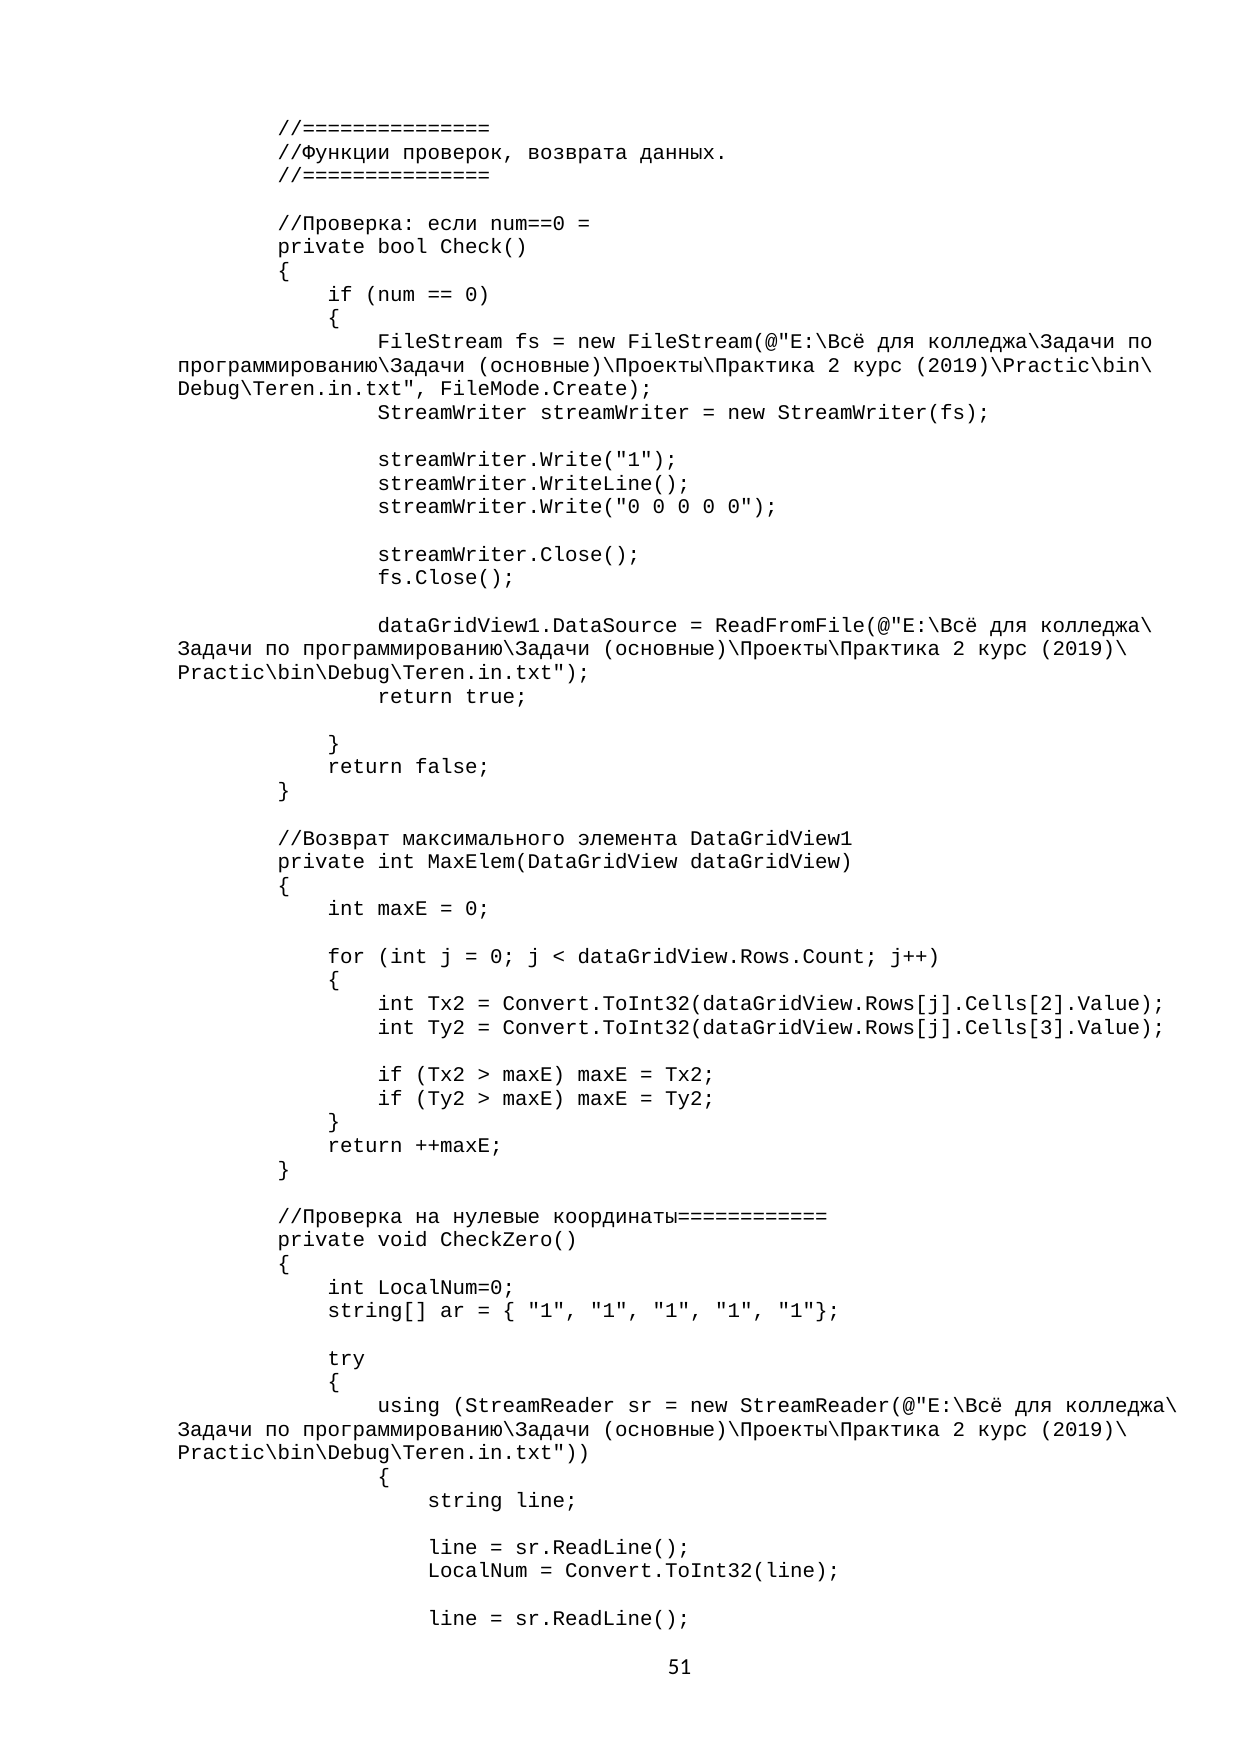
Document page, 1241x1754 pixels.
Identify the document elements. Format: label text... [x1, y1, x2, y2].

text line = sr.ReadLine(); [177, 1537, 1181, 1561]
text { [177, 1371, 1181, 1395]
text private int MaxElem(DataGridView dataGridView) [177, 851, 1181, 875]
text int Tx2 = Convert.ToInt32(dataGridView.Rows[j].Cells[2].Value); [177, 993, 1181, 1017]
text } [177, 733, 1181, 757]
text streamWriter.Close(); [177, 544, 1181, 567]
text streamWriter.Write("0 0 0 0 0"); [177, 496, 1181, 520]
text { [177, 969, 1181, 993]
text string[] ar = { "1", "1", "1", "1", "1"}; [177, 1300, 1181, 1324]
text int LocalNum=0; [177, 1277, 1181, 1300]
text { [177, 875, 1181, 898]
text LocalNum = Convert.ToInt32(line); [177, 1561, 1181, 1584]
text line = sr.ReadLine(); [177, 1608, 1181, 1631]
text string line; [177, 1489, 1181, 1513]
text streamWriter.Write("1"); [177, 449, 1181, 473]
text //=============== [177, 118, 1181, 142]
text return true; [177, 686, 1181, 709]
text //Проверка: если num==0 = [177, 213, 1181, 236]
text //Проверка на нулевые координаты============ [177, 1206, 1181, 1229]
text int Ty2 = Convert.ToInt32(dataGridView.Rows[j].Cells[3].Value); [177, 1017, 1181, 1040]
text try [177, 1348, 1181, 1371]
text //Функции проверок, возврата данных. [177, 142, 1181, 165]
text { [177, 307, 1181, 331]
text if (Ty2 > maxE) maxE = Ty2; [177, 1088, 1181, 1111]
text private bool Check() [177, 236, 1181, 260]
text //=============== [177, 165, 1181, 189]
text { [177, 260, 1181, 284]
text streamWriter.WriteLine(); [177, 473, 1181, 496]
text if (num == 0) [177, 284, 1181, 307]
text FileStream fs = new FileStream(@"E:\Всё для колледжа\Задачи по программированию\Задачи (основные)\Проекты\Практика 2 курс (2019)\Practic\bin\Debug\Teren.in.txt", FileMode.Create); [177, 331, 1181, 402]
text for (int j = 0; j < dataGridView.Rows.Count; j++) [177, 946, 1181, 969]
text } [177, 1158, 1181, 1182]
text fs.Close(); [177, 567, 1181, 591]
text dataGridView1.DataSource = ReadFromFile(@"E:\Всё для колледжа\Задачи по программированию\Задачи (основные)\Проекты\Практика 2 курс (2019)\Practic\bin\Debug\Teren.in.txt"); [177, 615, 1181, 686]
text private void CheckZero() [177, 1229, 1181, 1253]
text } [177, 1111, 1181, 1135]
text StreamWriter streamWriter = new StreamWriter(fs); [177, 402, 1181, 426]
text { [177, 1253, 1181, 1277]
text //Возврат максимального элемента DataGridView1 [177, 827, 1181, 851]
text { [177, 1466, 1181, 1489]
text return false; [177, 757, 1181, 780]
text return ++maxE; [177, 1135, 1181, 1158]
text using (StreamReader sr = new StreamReader(@"E:\Всё для колледжа\Задачи по программированию\Задачи (основные)\Проекты\Практика 2 курс (2019)\Practic\bin\Debug\Teren.in.txt")) [177, 1395, 1181, 1466]
text if (Tx2 > maxE) maxE = Tx2; [177, 1064, 1181, 1088]
text } [177, 780, 1181, 804]
text int maxE = 0; [177, 898, 1181, 922]
